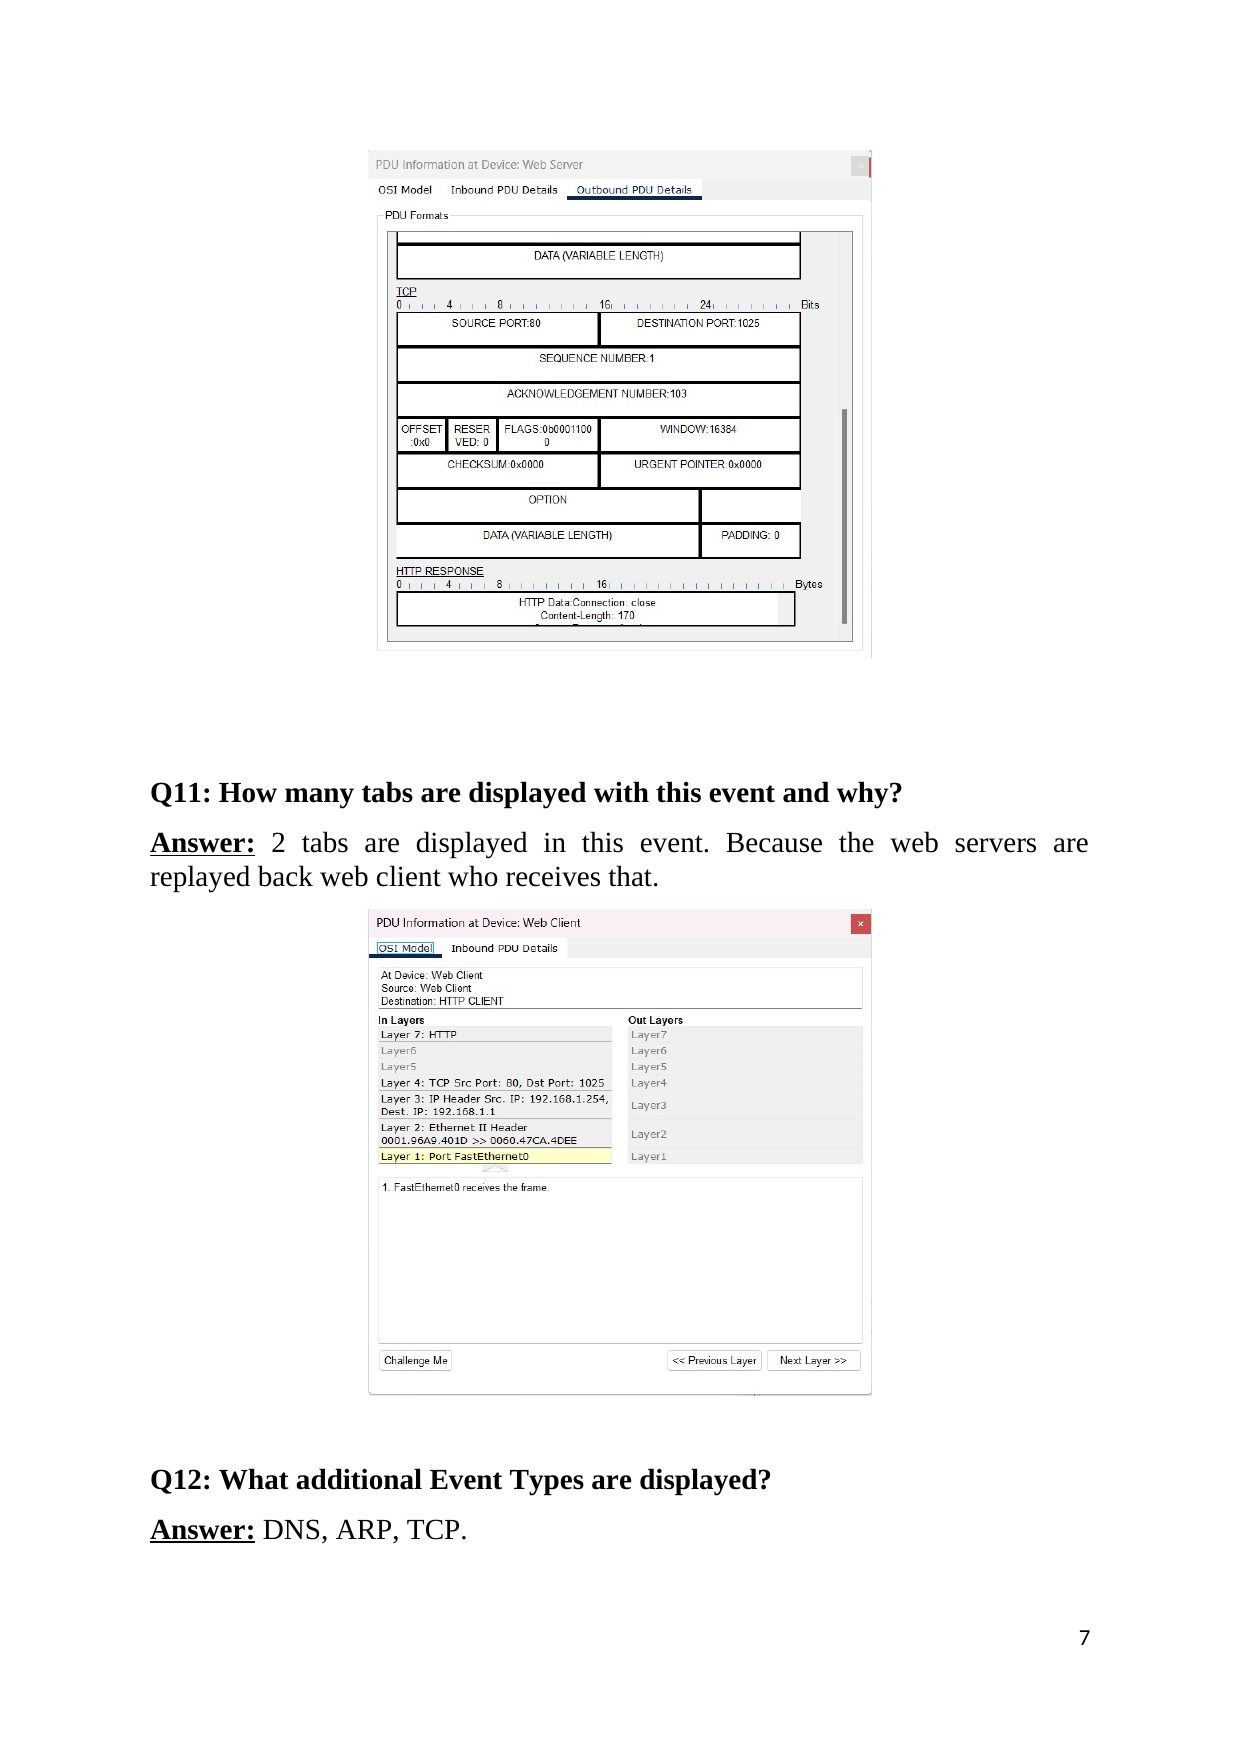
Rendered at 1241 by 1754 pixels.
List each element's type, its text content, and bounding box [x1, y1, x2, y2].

text Q11: How many tabs are displayed with this event and why? [150, 775, 1090, 809]
text Answer: DNS, ARP, TCP. [150, 1512, 1090, 1546]
picture [368, 909, 872, 1396]
text Answer: 2 tabs are displayed in this event. Because the web servers are replayed back web client who receives that. [150, 826, 1090, 893]
picture [368, 150, 872, 659]
text Q12: What additional Event Types are displayed? [150, 1462, 1090, 1496]
